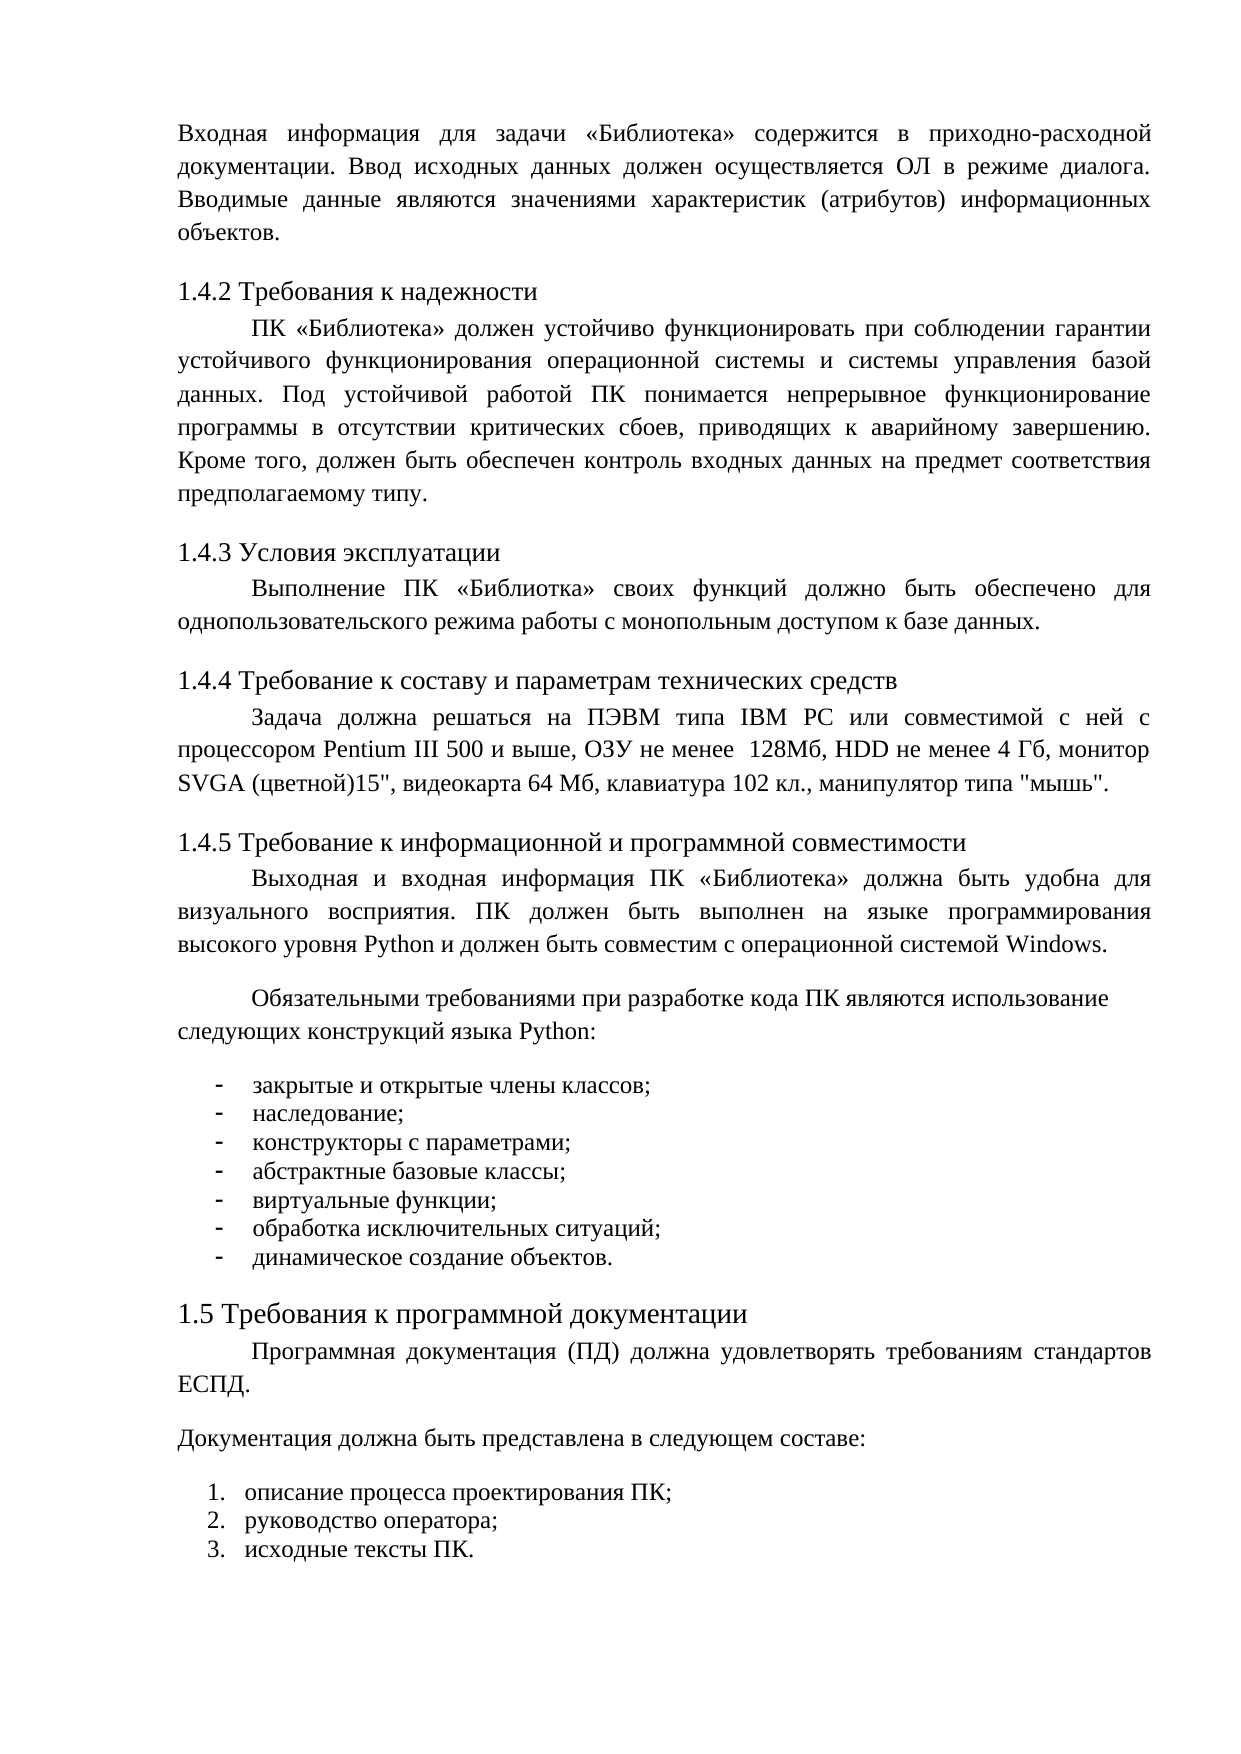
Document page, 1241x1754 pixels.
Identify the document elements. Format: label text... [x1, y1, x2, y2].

list обработка исключительных ситуаций; [215, 1213, 1152, 1242]
text Задача должна решаться на ПЭВМ типа IBM РС или совместимой с ней с процессором Pentium III 500 и выше, ОЗУ не менее 128Мб, HDD не менее 4 Гб, монитор SVGA (цветной)15", видеокарта 64 Мб, клавиатура 102 кл., манипулятор типа "мышь". [177, 702, 1152, 796]
list виртуальные функции; [215, 1185, 1152, 1213]
subtitle 1.4.4 Требование к составу и параметрам технических средств [177, 664, 1152, 695]
text Выходная и входная информация ПК «Библиотека» должна быть удобна для визуального восприятия. ПК должен быть выполнен на языке программирования высокого уровня Python и должен быть совместим с операционной системой Windows. [177, 863, 1152, 958]
list руководство оператора; [207, 1505, 1152, 1534]
list наследование; [215, 1098, 1152, 1127]
text Документация должна быть представлена в следующем составе: [177, 1423, 1152, 1451]
subtitle 1.4.3 Условия эксплуатации [177, 536, 1152, 567]
list абстрактные базовые классы; [215, 1156, 1152, 1185]
text Входная информация для задачи «Библиотека» содержится в приходно-расходной документации. Ввод исходных данных должен осуществляется ОЛ в режиме диалога. Вводимые данные являются значениями характеристик (атрибутов) информационных объектов. [177, 118, 1152, 246]
subtitle 1.4.2 Требования к надежности [177, 275, 1152, 306]
list исходные тексты ПК. [207, 1534, 1152, 1563]
list динамическое создание объектов. [215, 1242, 1152, 1271]
text Обязательными требованиями при разработке кода ПК являются использование следующих конструкций языка Python: [177, 983, 1152, 1045]
text Программная документация (ПД) должна удовлетворять требованиям стандартов ЕСПД. [177, 1336, 1152, 1398]
subtitle 1.4.5 Требование к информационной и программной совместимости [177, 826, 1152, 857]
subtitle 1.5 Требования к программной документации [177, 1296, 1152, 1329]
text ПК «Библиотека» должен устойчиво функционировать при соблюдении гарантии устойчивого функционирования операционной системы и системы управления базой данных. Под устойчивой работой ПК понимается непрерывное функционирование программы в отсутствии критических сбоев, приводящих к аварийному завершению. Кроме того, должен быть обеспечен контроль входных данных на предмет соответствия предполагаемому типу. [177, 313, 1152, 506]
list конструкторы с параметрами; [215, 1127, 1152, 1156]
text Выполнение ПК «Библиотка» своих функций должно быть обеспечено для однопользовательского режима работы с монопольным доступом к базе данных. [177, 573, 1152, 635]
list закрытые и открытые члены классов; [215, 1070, 1152, 1098]
list описание процесса проектирования ПК; [207, 1477, 1152, 1505]
